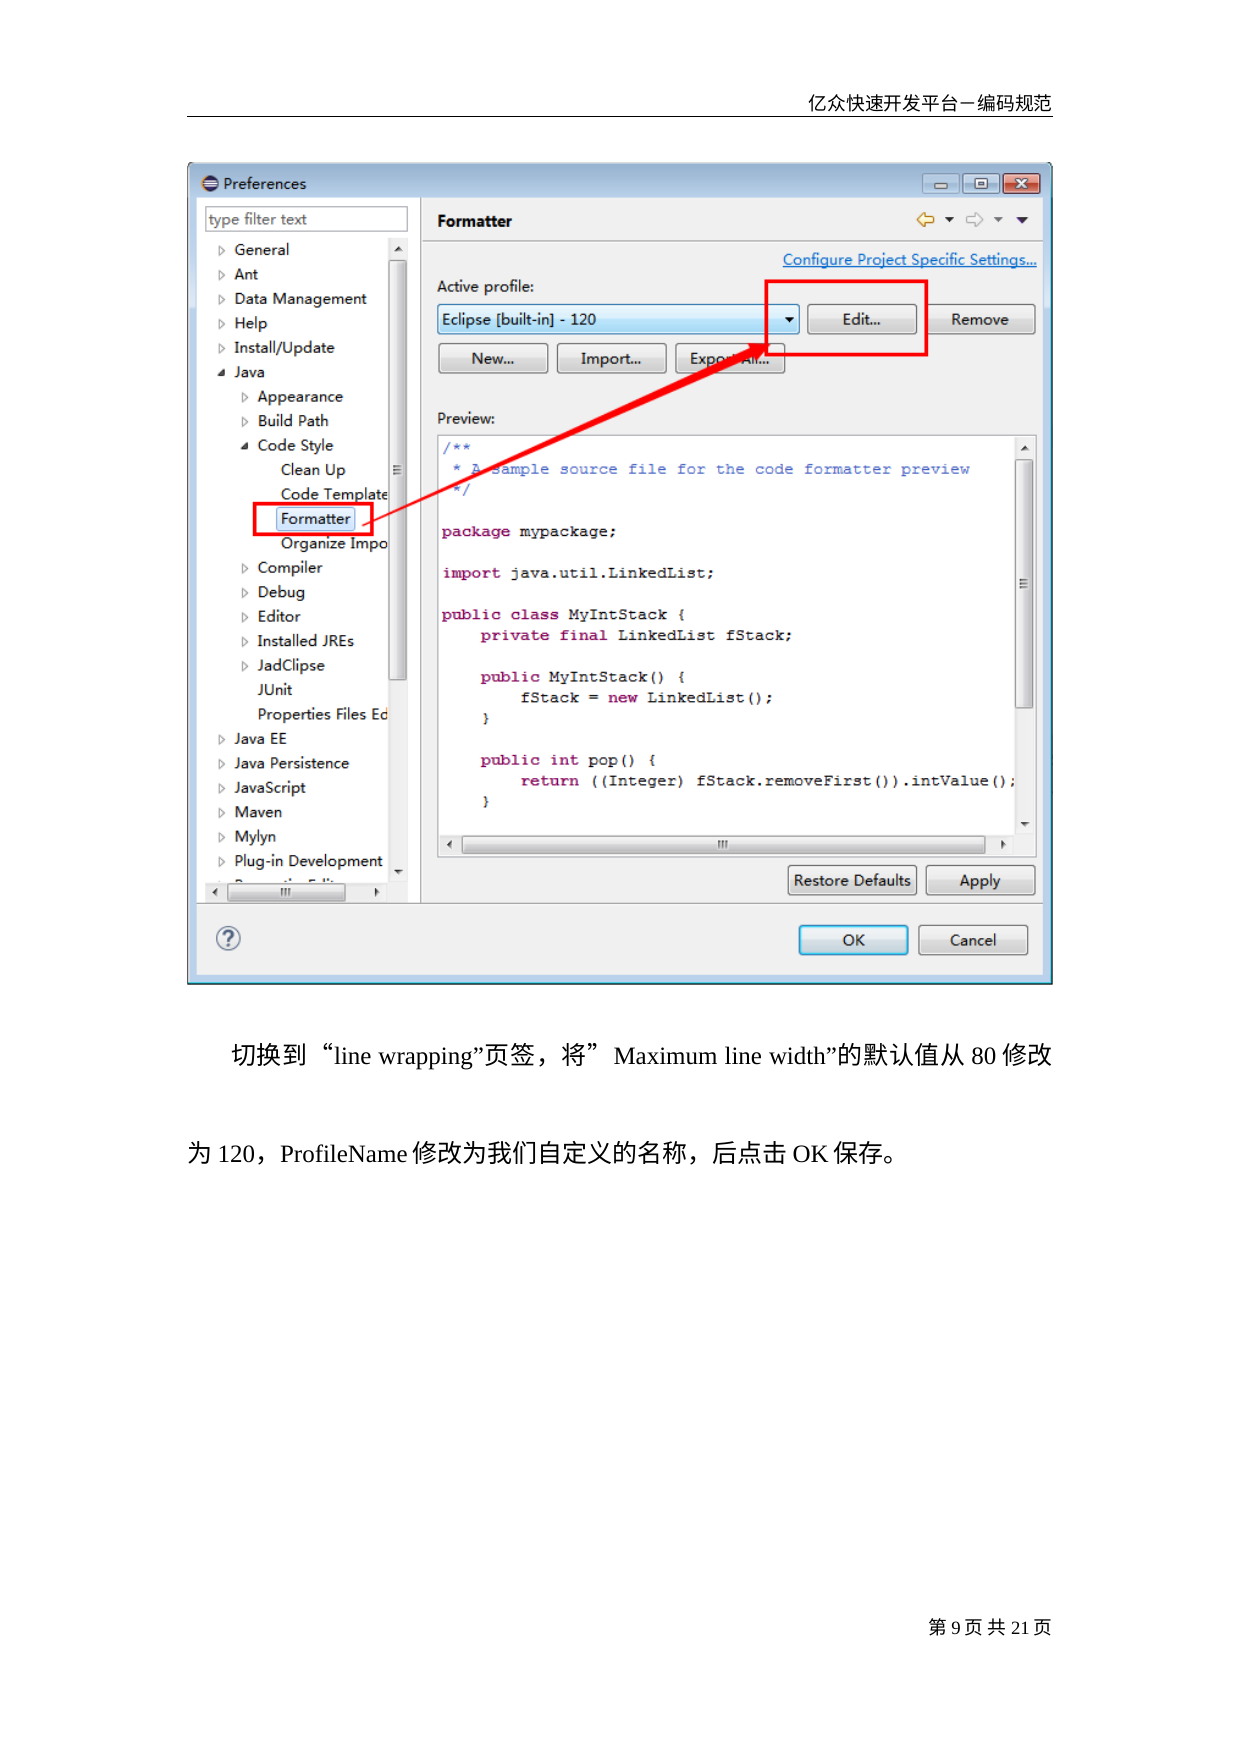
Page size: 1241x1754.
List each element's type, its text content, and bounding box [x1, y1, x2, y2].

picture [187, 162, 1053, 986]
text 切换到“line wrapping”页签，将”Maximum line width”的默认值从80修改为120，ProfileName修改为我们自定义的名称，后点击OK保存。 [187, 1021, 1053, 1184]
